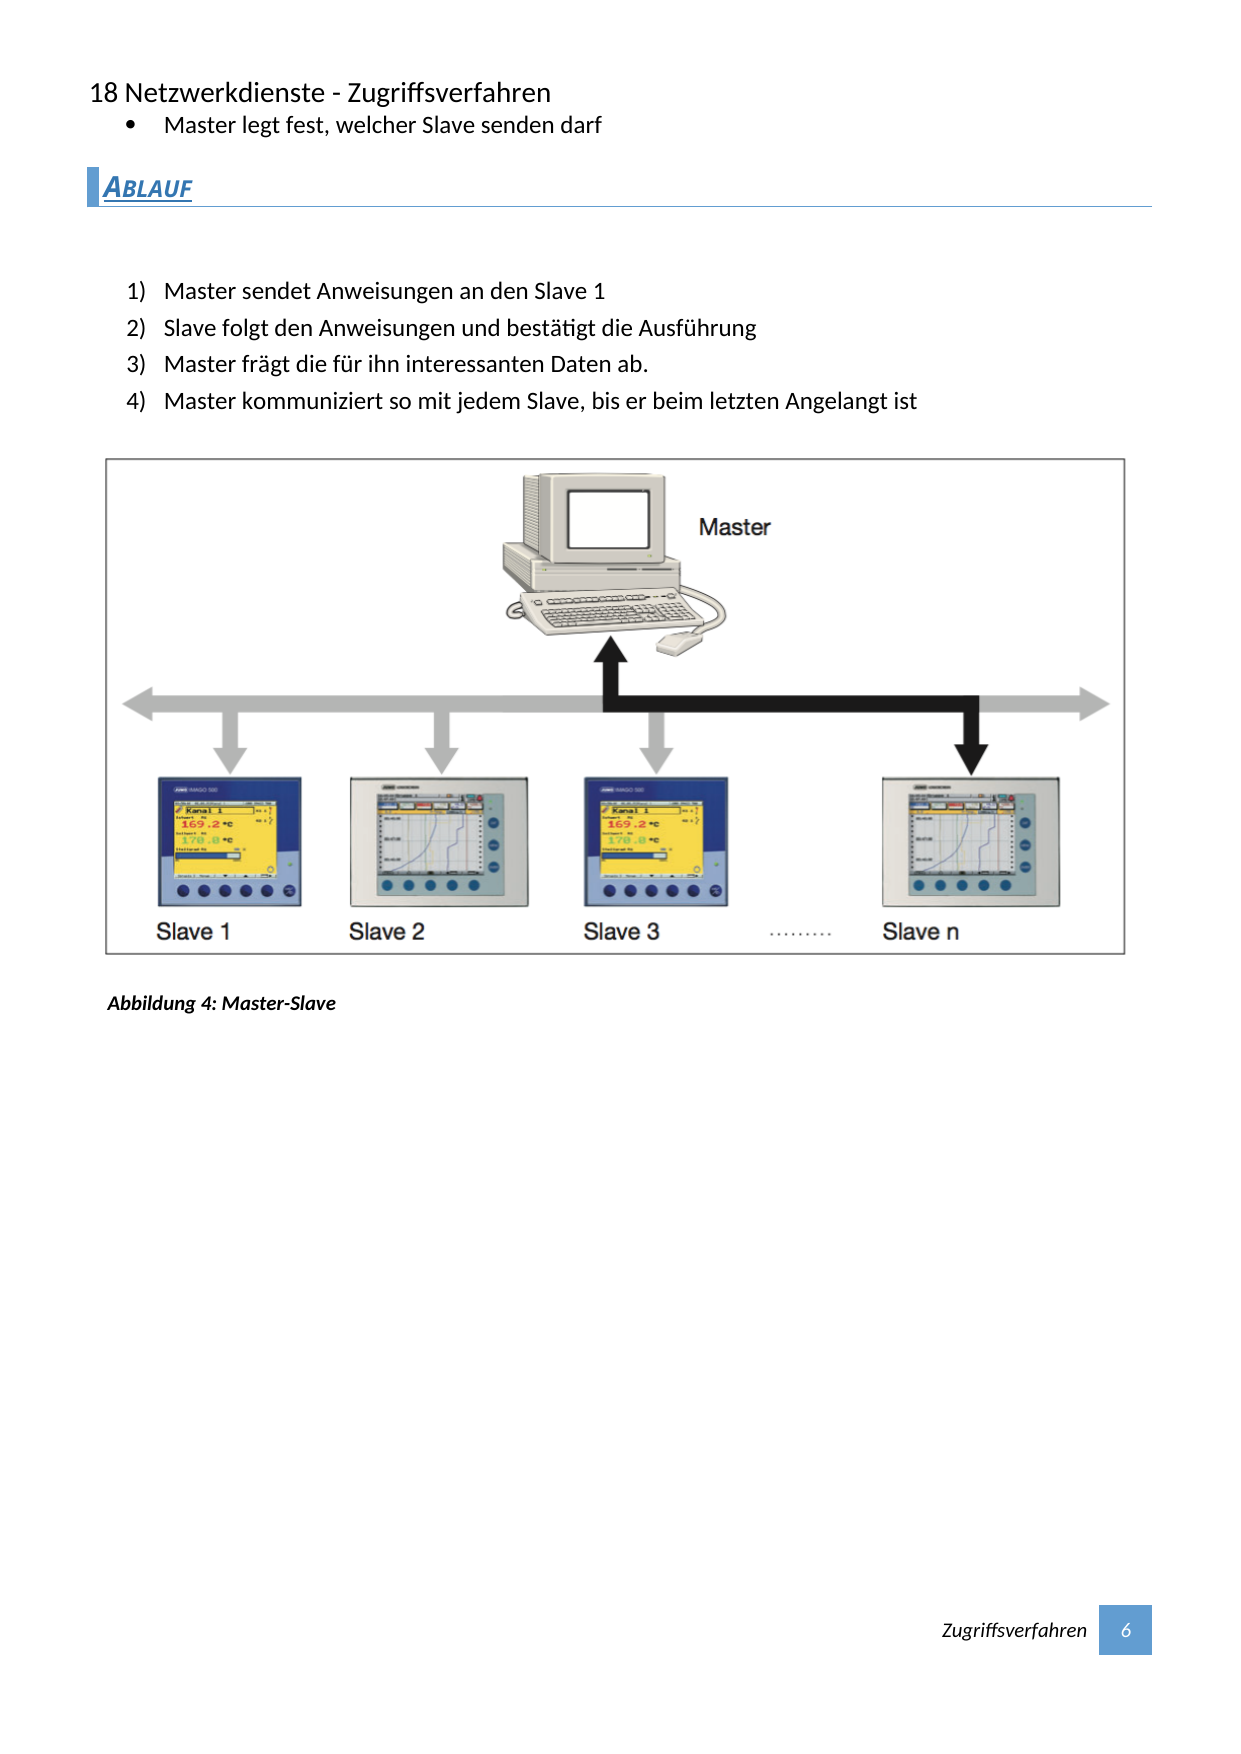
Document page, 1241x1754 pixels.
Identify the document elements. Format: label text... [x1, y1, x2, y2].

subtitle Ablauf [99, 167, 1152, 206]
picture [88, 447, 1152, 965]
list Master frägt die für ihn interessanten Daten ab. [126, 348, 1152, 379]
text Abbildung 4: Master-Slave [88, 990, 1152, 1016]
list Slave folgt den Anweisungen und bestätigt die Ausführung [126, 312, 1152, 342]
list Master legt fest, welcher Slave senden darf [126, 109, 1152, 140]
list Master sendet Anweisungen an den Slave 1 [126, 275, 1152, 306]
list Master kommuniziert so mit jedem Slave, bis er beim letzten Angelangt ist [126, 385, 1152, 416]
